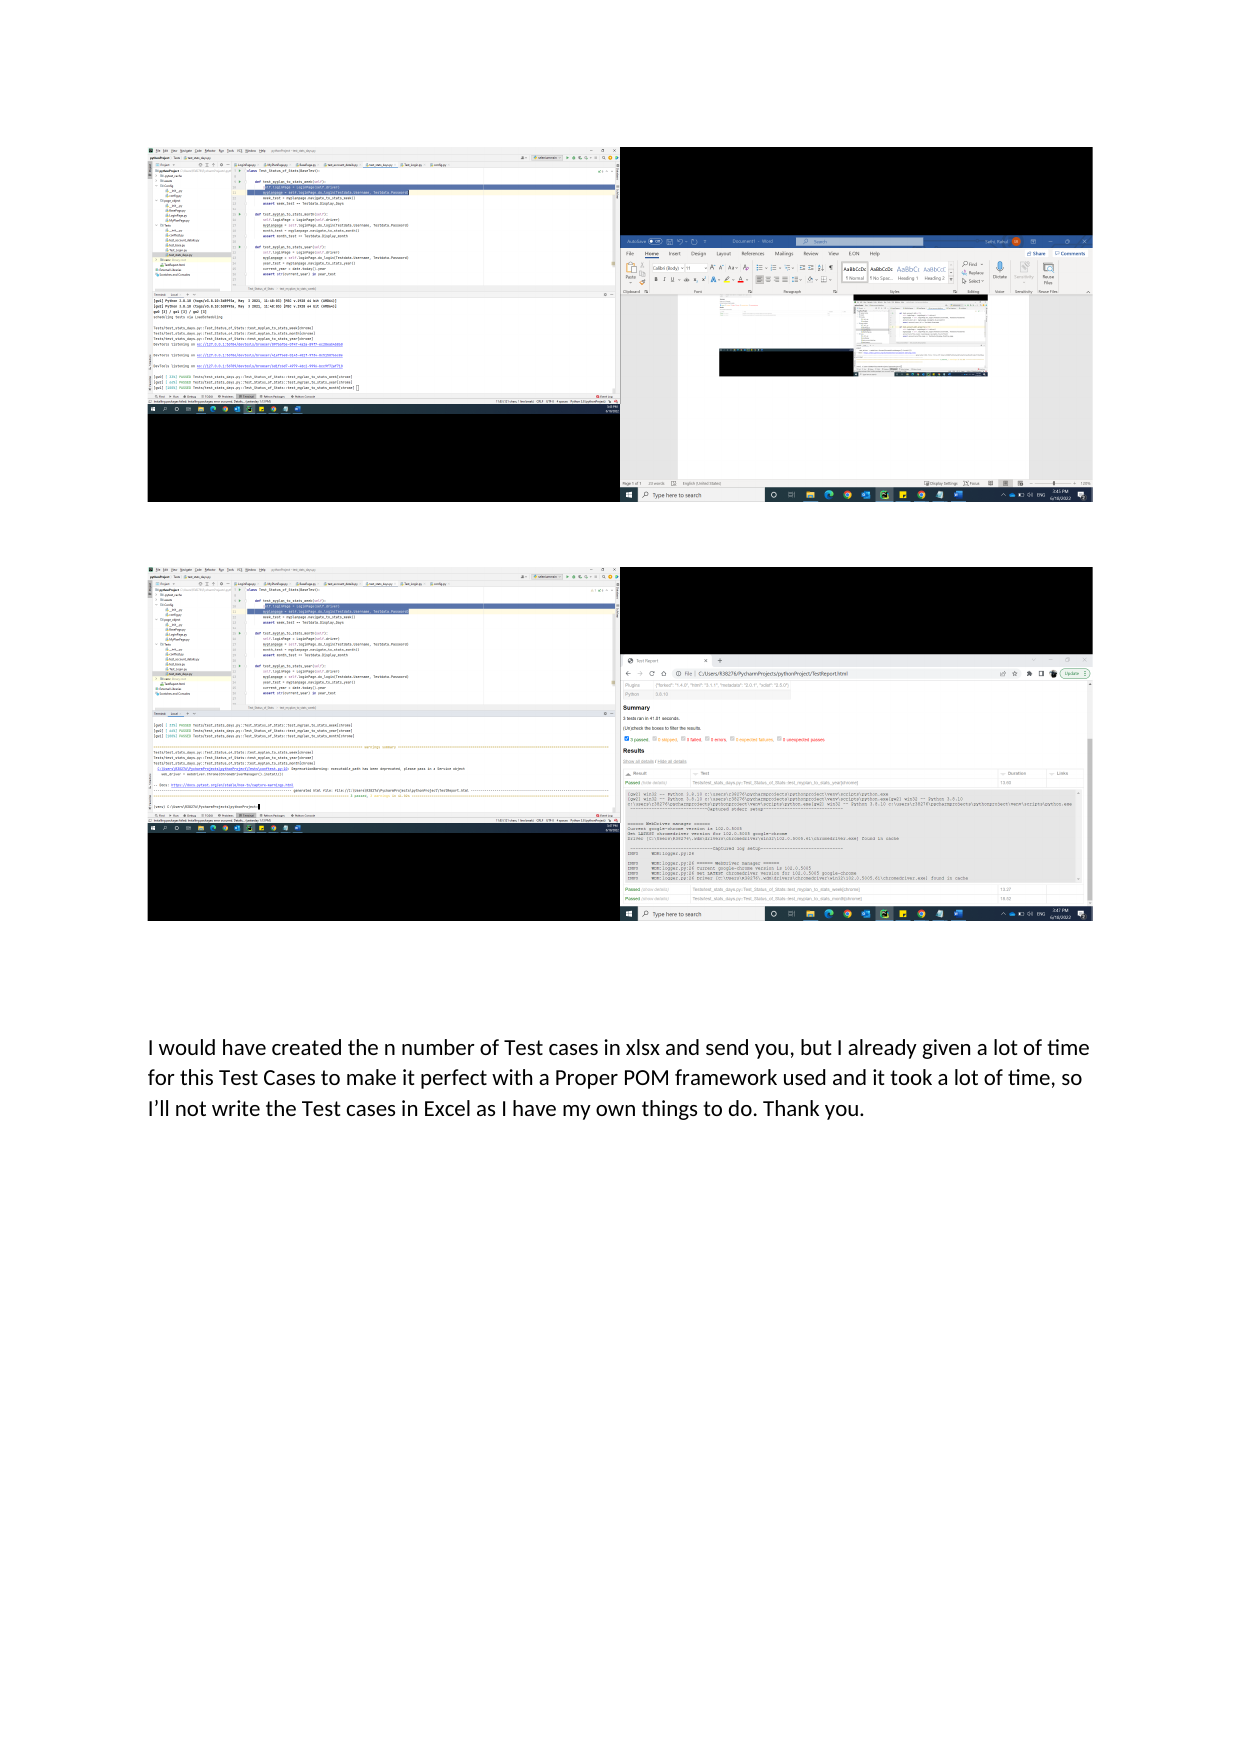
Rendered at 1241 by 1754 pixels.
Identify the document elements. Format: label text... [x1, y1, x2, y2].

text I would have created the n number of Test cases in xlsx and send you, but I already given a lot of time for this Test Cases to make it perfect with a Proper POM framework used and it took a lot of time, so I’ll not write the Test cases in Excel as I have my own things to do. Thank you. [148, 1033, 1093, 1122]
picture [147, 147, 1093, 502]
picture [147, 567, 1093, 921]
